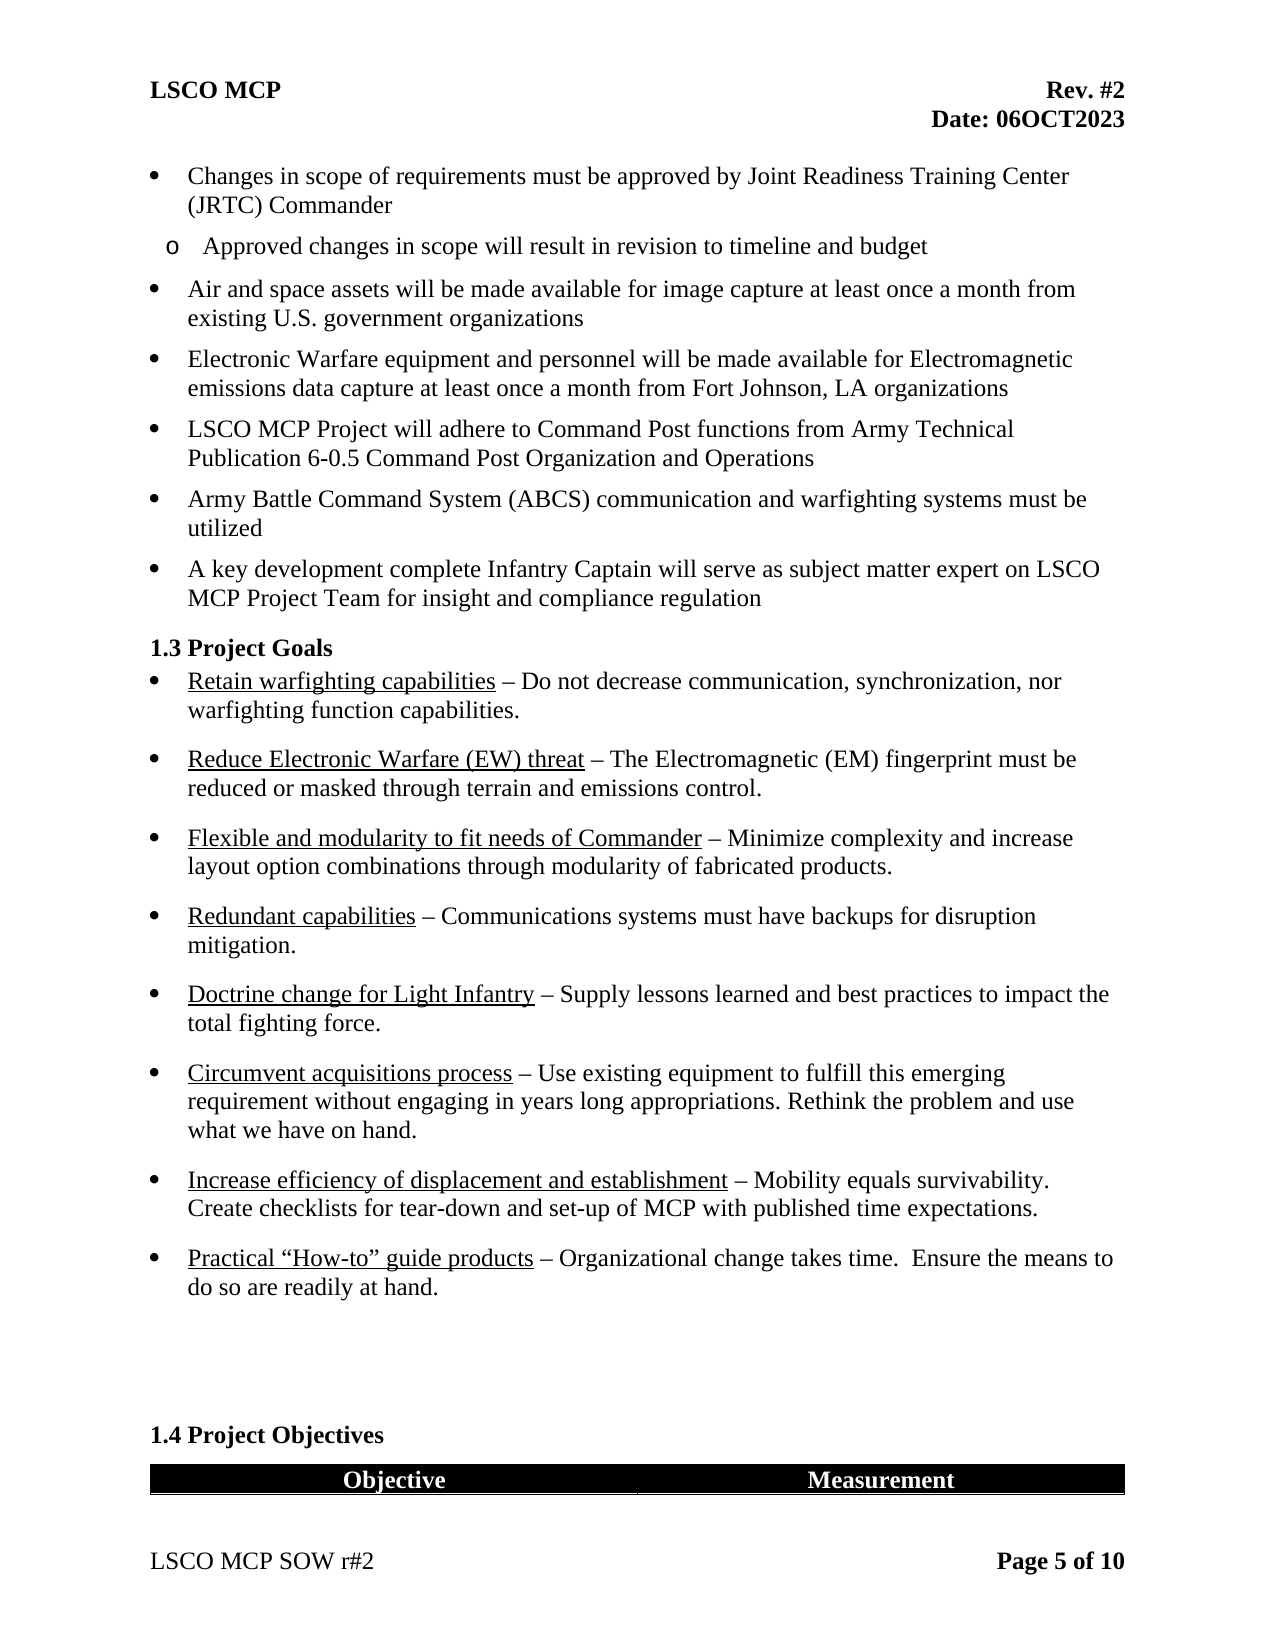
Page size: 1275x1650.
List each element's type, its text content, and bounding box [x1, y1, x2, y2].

table_header Measurement [638, 1465, 1124, 1493]
subtitle 1.4 Project Objectives [150, 1421, 1125, 1449]
list Flexible and modularity to fit needs of Commander – Minimize complexity and increase layout option combinations through modularity of fabricated products. [150, 823, 1125, 880]
list Retain warfighting capabilities – Do not decrease communication, synchronization, nor warfighting function capabilities. [150, 666, 1125, 723]
table_header Objective [151, 1465, 637, 1493]
list A key development complete Infantry Captain will serve as subject matter expert on LSCO MCP Project Team for insight and compliance regulation [150, 554, 1125, 612]
list Approved changes in scope will result in revision to timeline and budget [165, 231, 1125, 262]
list Changes in scope of requirements must be approved by Joint Readiness Training Center (JRTC) Commander [150, 161, 1125, 219]
list Increase efficiency of displacement and establishment – Mobility equals survivability. Create checklists for tear-down and set-up of MCP with published time expectations. [150, 1165, 1125, 1222]
list Army Battle Command System (ABCS) communication and warfighting systems must be utilized [150, 484, 1125, 542]
list Air and space assets will be made available for image capture at least once a month from existing U.S. government organizations [150, 274, 1125, 332]
subtitle Project Goals [150, 633, 1125, 662]
list Electronic Warfare equipment and personnel will be made available for Electromagnetic emissions data capture at least once a month from Fort Johnson, LA organizations [150, 344, 1125, 402]
list Doctrine change for Light Infantry – Supply lessons learned and best practices to impact the total fighting force. [150, 979, 1125, 1037]
list Circumvent acquisitions process – Use existing equipment to fulfill this emerging requirement without engaging in years long appropriations. Rethink the problem and use what we have on hand. [150, 1058, 1125, 1144]
list Reduce Electronic Warfare (EW) threat – The Electromagnetic (EM) fingerprint must be reduced or masked through terrain and emissions control. [150, 744, 1125, 802]
list LSCO MCP Project will adhere to Command Post functions from Army Technical Publication 6-0.5 Command Post Organization and Operations [150, 414, 1125, 472]
list Practical “How-to” guide products – Organizational change takes time. Ensure the means to do so are readily at hand. [150, 1243, 1125, 1301]
list Redundant capabilities – Communications systems must have backups for disruption mitigation. [150, 901, 1125, 958]
